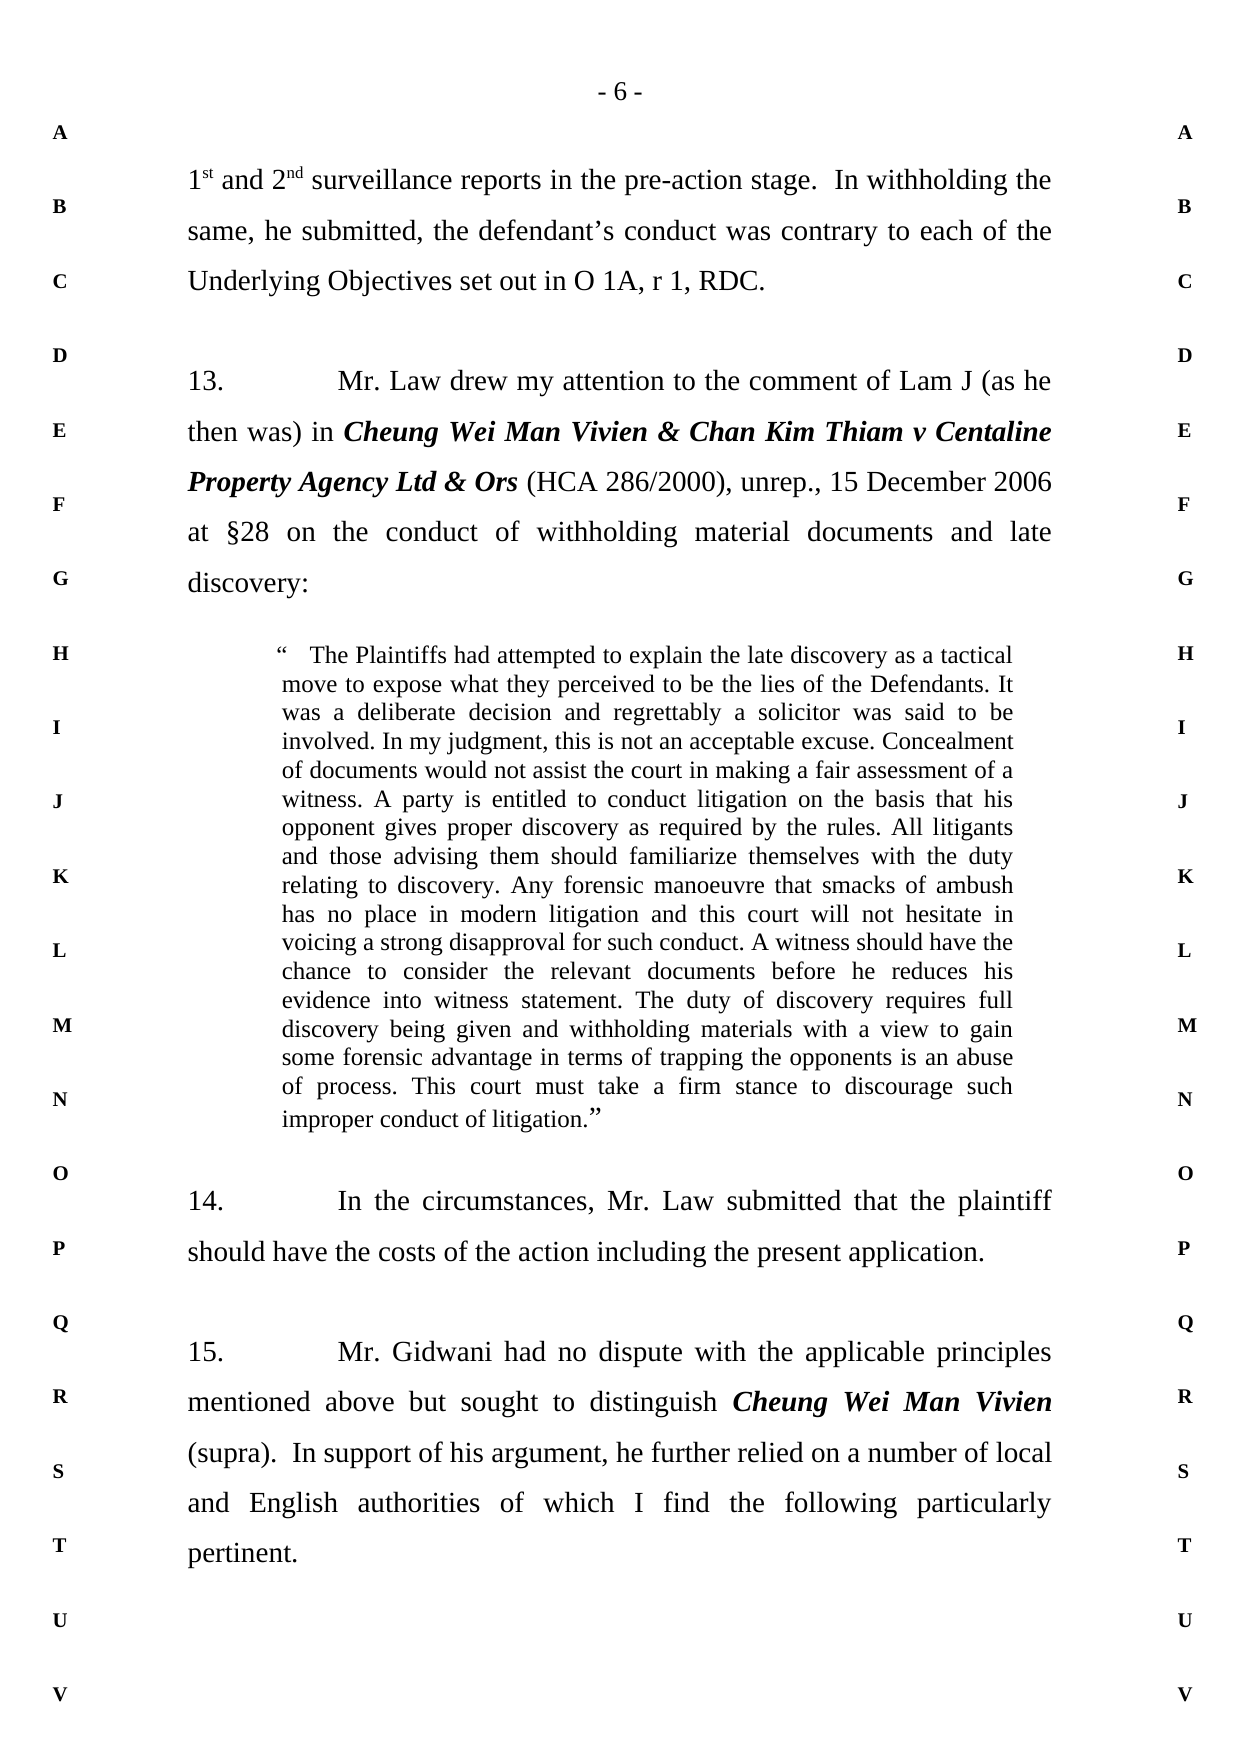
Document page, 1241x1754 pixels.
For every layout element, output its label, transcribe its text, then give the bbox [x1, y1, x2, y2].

list Mr. Law drew my attention to the comment of Lam J (as he then was) in Cheung Wei Man Vivien & Chan Kim Thiam v Centaline Property Agency Ltd & Ors (HCA 286/2000), unrep., 15 December 2006 at §28 on the conduct of withholding material documents and late discovery: [187, 363, 1053, 598]
list In the circumstances, Mr. Law submitted that the plaintiff should have the costs of the action including the present application. [187, 1183, 1053, 1267]
list Mr. Gidwani had no dispute with the applicable principles mentioned above but sought to distinguish Cheung Wei Man Vivien (supra). In support of his argument, he further relied on a number of local and English authorities of which I find the following particularly pertinent. [187, 1334, 1053, 1569]
list “ The Plaintiffs had attempted to explain the late discovery as a tactical move to expose what they perceived to be the lies of the Defendants. It was a deliberate decision and regrettably a solicitor was said to be involved. In my judgment, this is not an acceptable excuse. Concealment of documents would not assist the court in making a fair assessment of a witness. A party is entitled to conduct litigation on the basis that his opponent gives proper discovery as required by the rules. All litigants and those advising them should familiarize themselves with the duty relating to discovery. Any forensic manoeuvre that smacks of ambush has no place in modern litigation and this court will not hesitate in voicing a strong disapproval for such conduct. A witness should have the chance to consider the relevant documents before he reduces his evidence into witness statement. The duty of discovery requires full discovery being given and withholding materials with a view to gain some forensic advantage in terms of trapping the opponents is an abuse of process. This court must take a firm stance to discourage such improper conduct of litigation.” [276, 640, 1014, 1133]
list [187, 162, 1053, 297]
